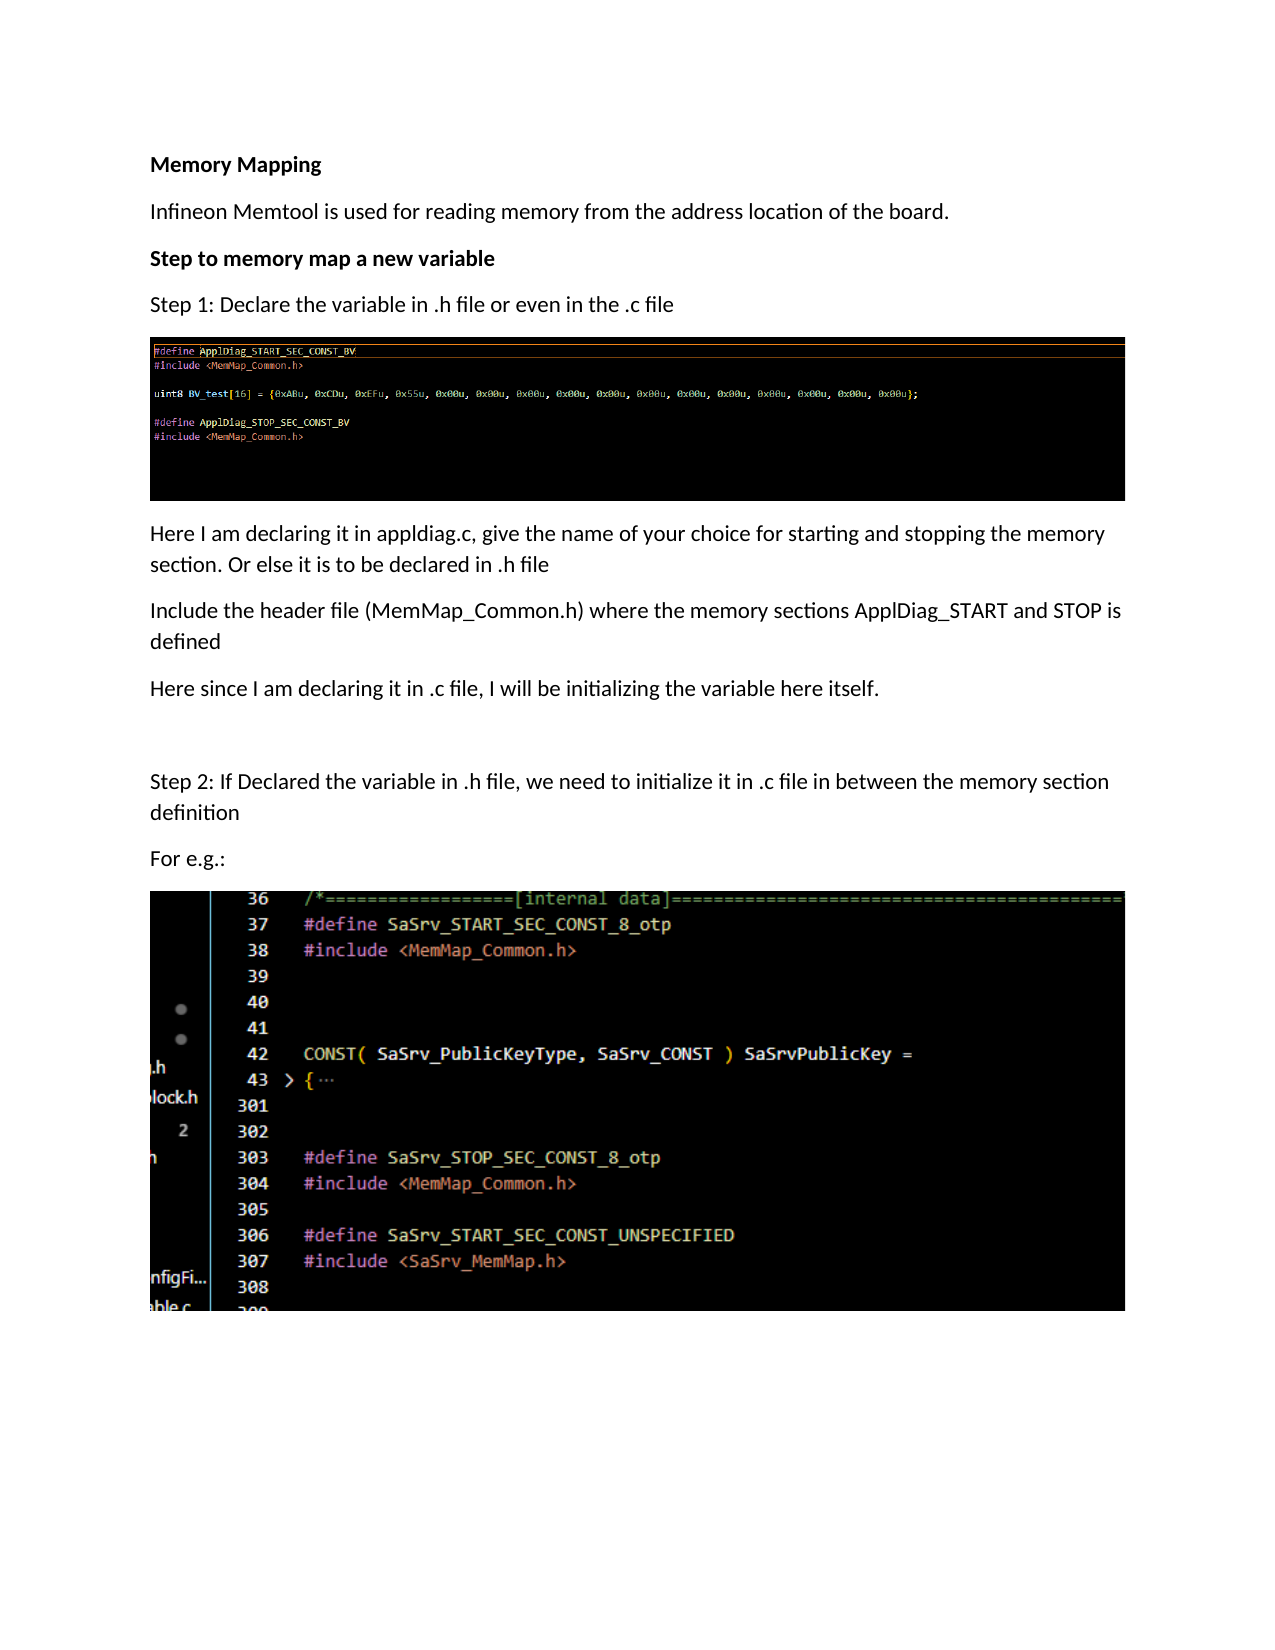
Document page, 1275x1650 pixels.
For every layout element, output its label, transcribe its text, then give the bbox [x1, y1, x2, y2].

text Step 2: If Declared the variable in .h file, we need to initialize it in .c file in between the memory section definition [150, 767, 1125, 826]
text For e.g.: [150, 844, 1125, 873]
text Step to memory map a new variable [150, 244, 1125, 272]
text Include the header file (MemMap_Common.h) where the memory sections ApplDiag_START and STOP is defined [150, 597, 1125, 655]
picture [150, 337, 1125, 501]
text Memory Mapping [150, 150, 1125, 178]
text Here I am declaring it in appldiag.c, give the name of your choice for starting and stopping the memory section. Or else it is to be declared in .h file [150, 519, 1125, 578]
text Step 1: Declare the variable in .h file or even in the .c file [150, 291, 1125, 319]
picture [150, 891, 1125, 1311]
text Here since I am declaring it in .c file, I will be initializing the variable here itself. [150, 674, 1125, 702]
text Infineon Memtool is used for reading memory from the address location of the board. [150, 197, 1125, 225]
